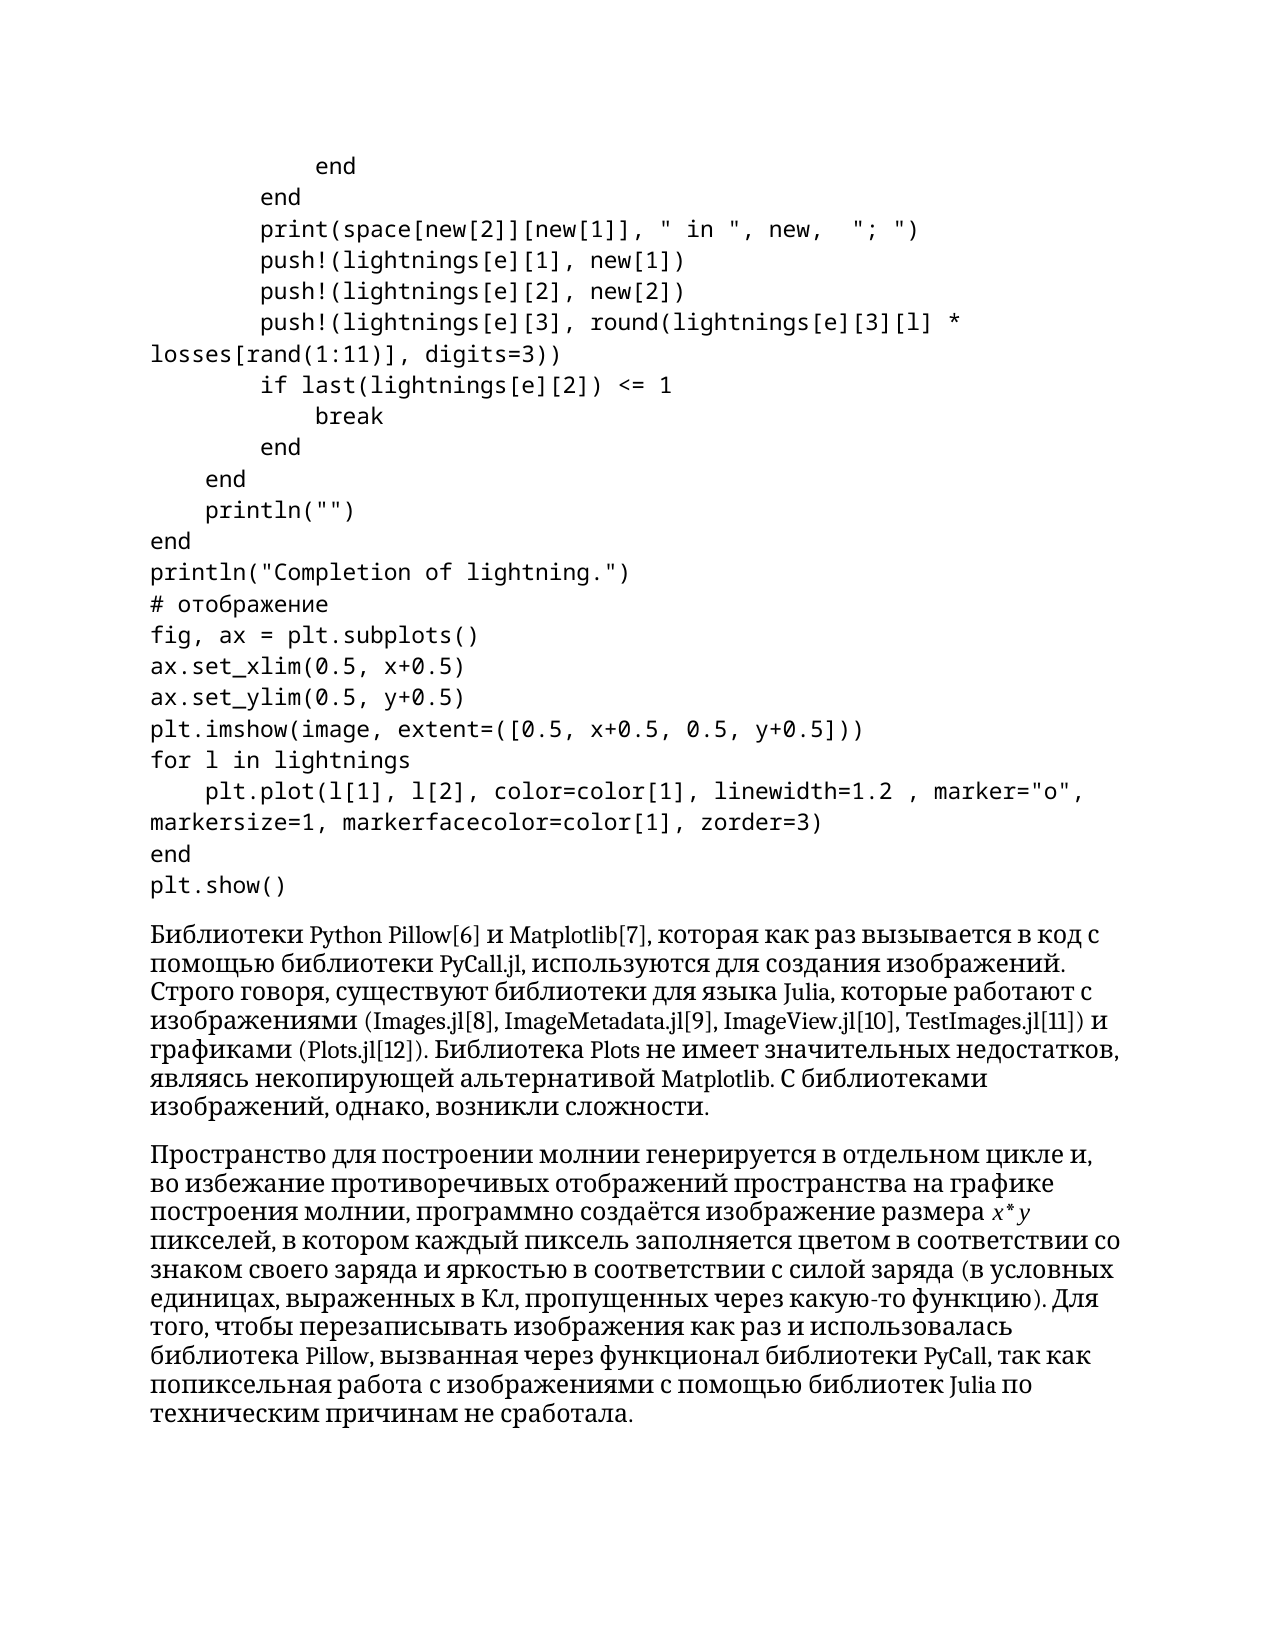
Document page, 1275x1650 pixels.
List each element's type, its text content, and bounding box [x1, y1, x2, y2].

text Пространство для построении молнии генерируется в отдельном цикле и, во избежание противоречивых отображений пространства на графике построения молнии, программно создаётся изображение размера * пикселей, в котором каждый пиксель заполняется цветом в соответствии со знаком своего заряда и яркостью в соответствии с силой заряда (в условных единицах, выраженных в Кл, пропущенных через какую-то функцию). Для того, чтобы перезаписывать изображения как раз и использовалась библиотека Pillow, вызванная через функционал библиотеки PyCall, так как попиксельная работа с изображениями с помощью библиотек Julia по техническим причинам не сработала. [150, 1141, 1125, 1428]
text Библиотеки Python Pillow[6] и Matplotlib[7], которая как раз вызывается в код с помощью библиотеки PyCall.jl, используются для создания изображений. Строго говоря, существуют библиотеки для языка Julia, которые работают с изображениями (Images.jl[8], ImageMetadata.jl[9], ImageView.jl[10], TestImages.jl[11]) и графиками (Plots.jl[12]). Библиотека Plots не имеет значительных недостатков, являясь некопирующей альтернативой Matplotlib. С библиотеками изображений, однако, возникли сложности. [150, 921, 1125, 1122]
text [150, 150, 1125, 900]
